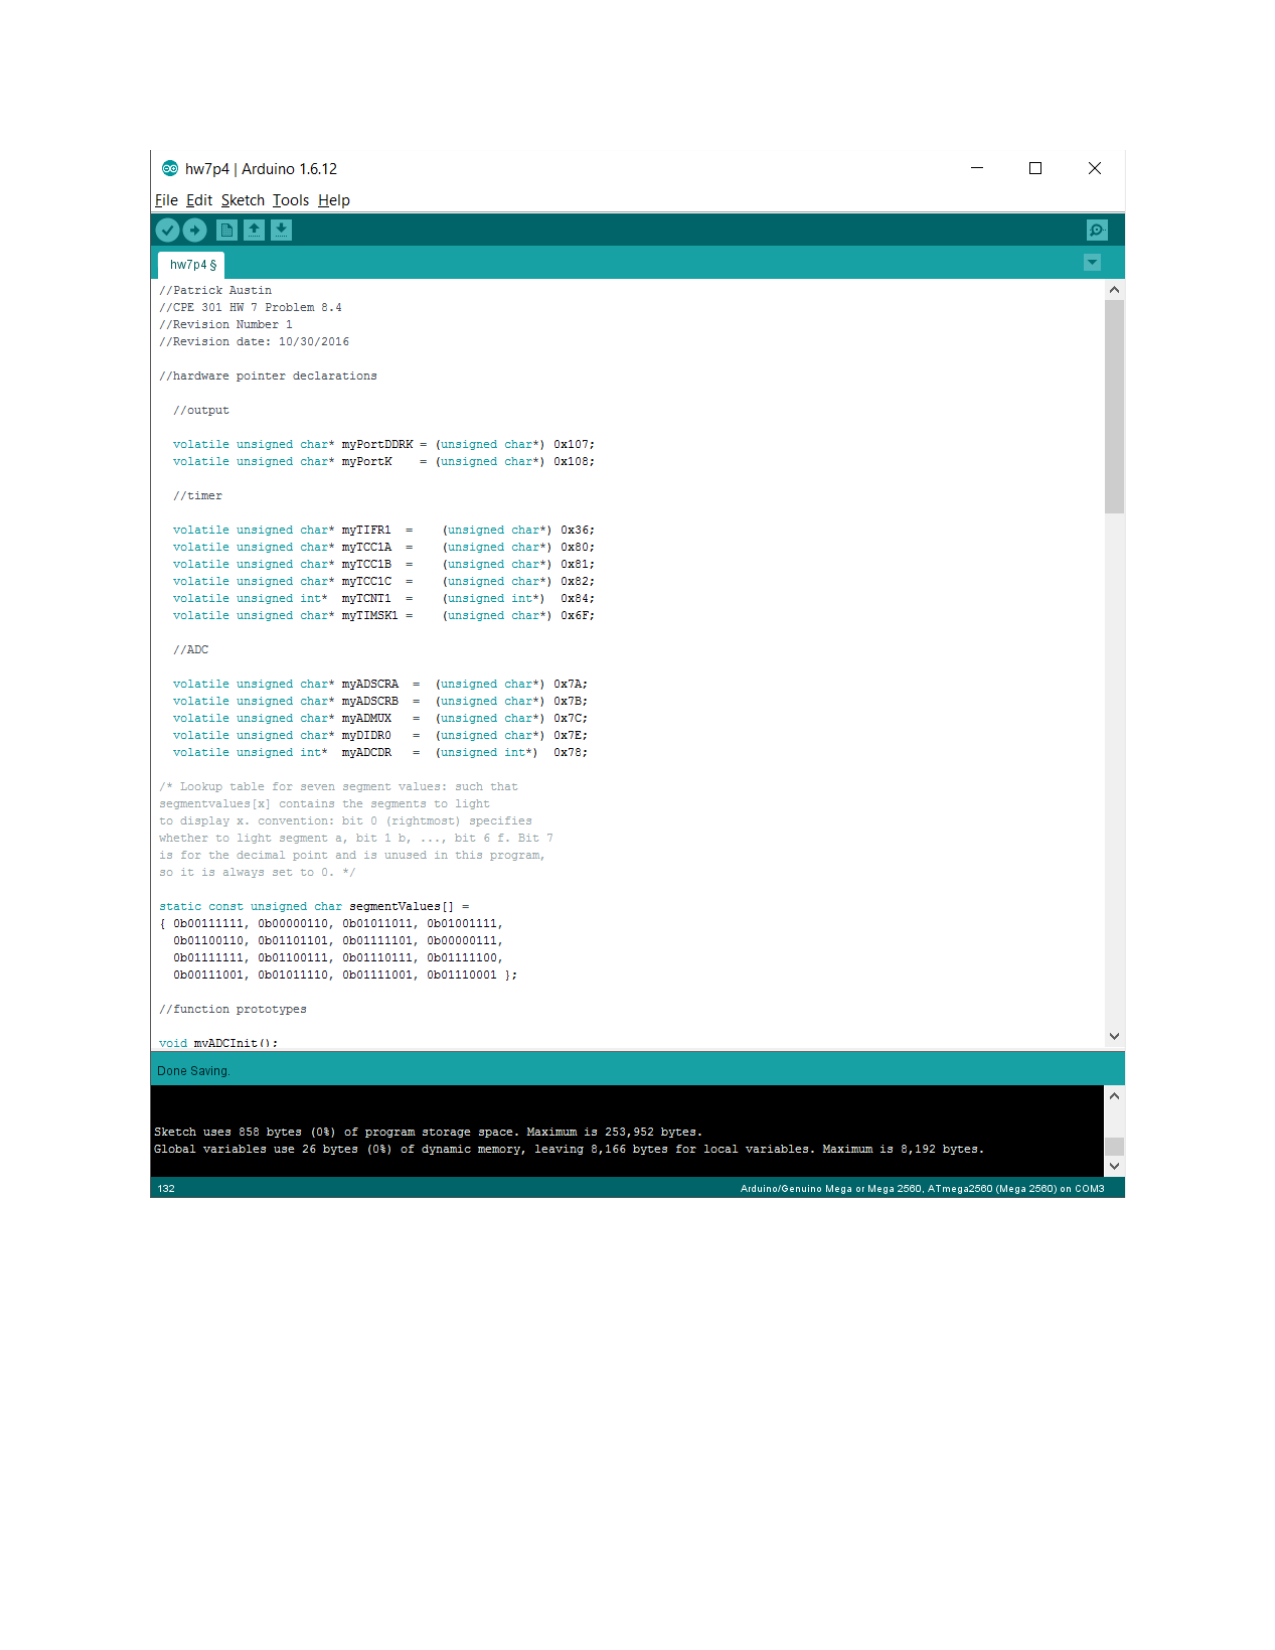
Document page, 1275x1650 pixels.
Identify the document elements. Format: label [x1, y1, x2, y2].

picture [150, 150, 1125, 1198]
